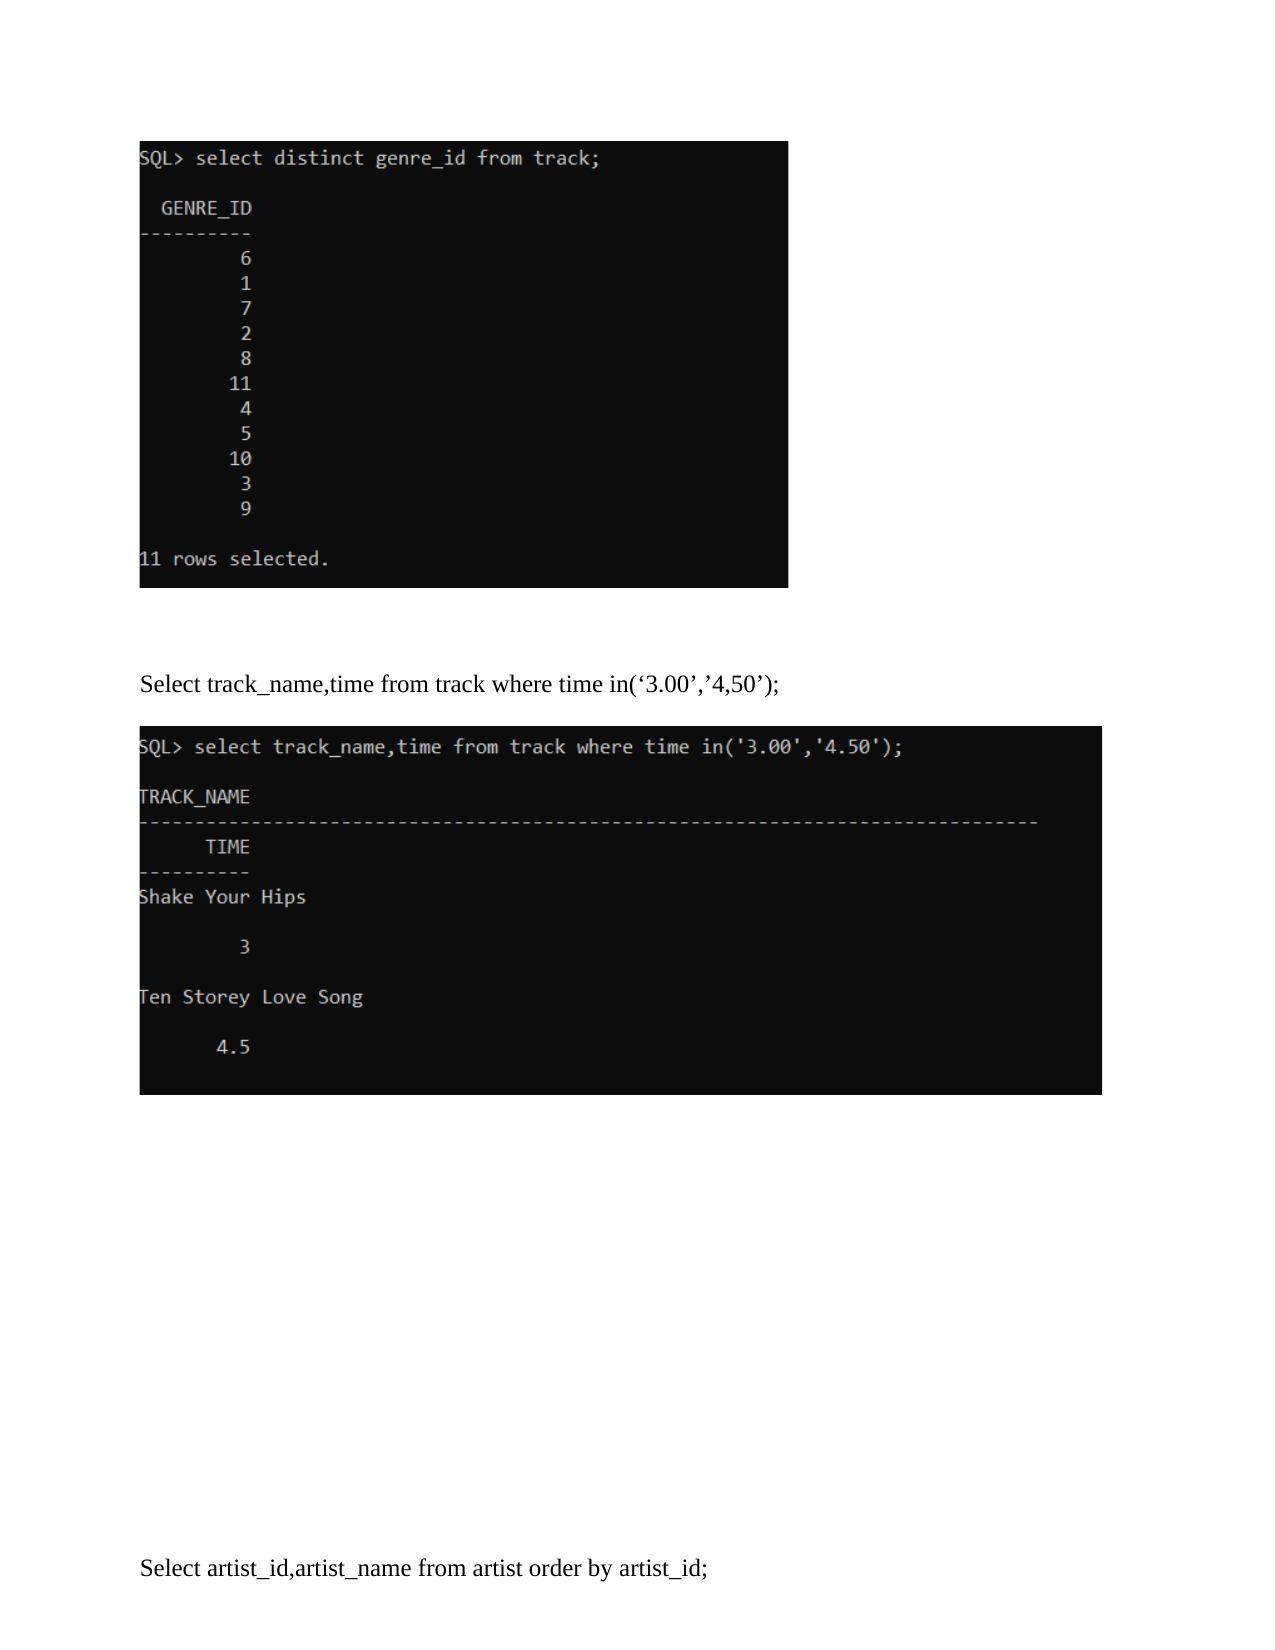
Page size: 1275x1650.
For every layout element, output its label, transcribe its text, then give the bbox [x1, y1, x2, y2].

text Select track_name,time from track where time in(‘3.00’,’4,50’); [139, 669, 972, 697]
text Select artist_id,artist_name from artist order by artist_id; [139, 1553, 972, 1582]
picture [139, 726, 1103, 1095]
picture [139, 141, 789, 588]
